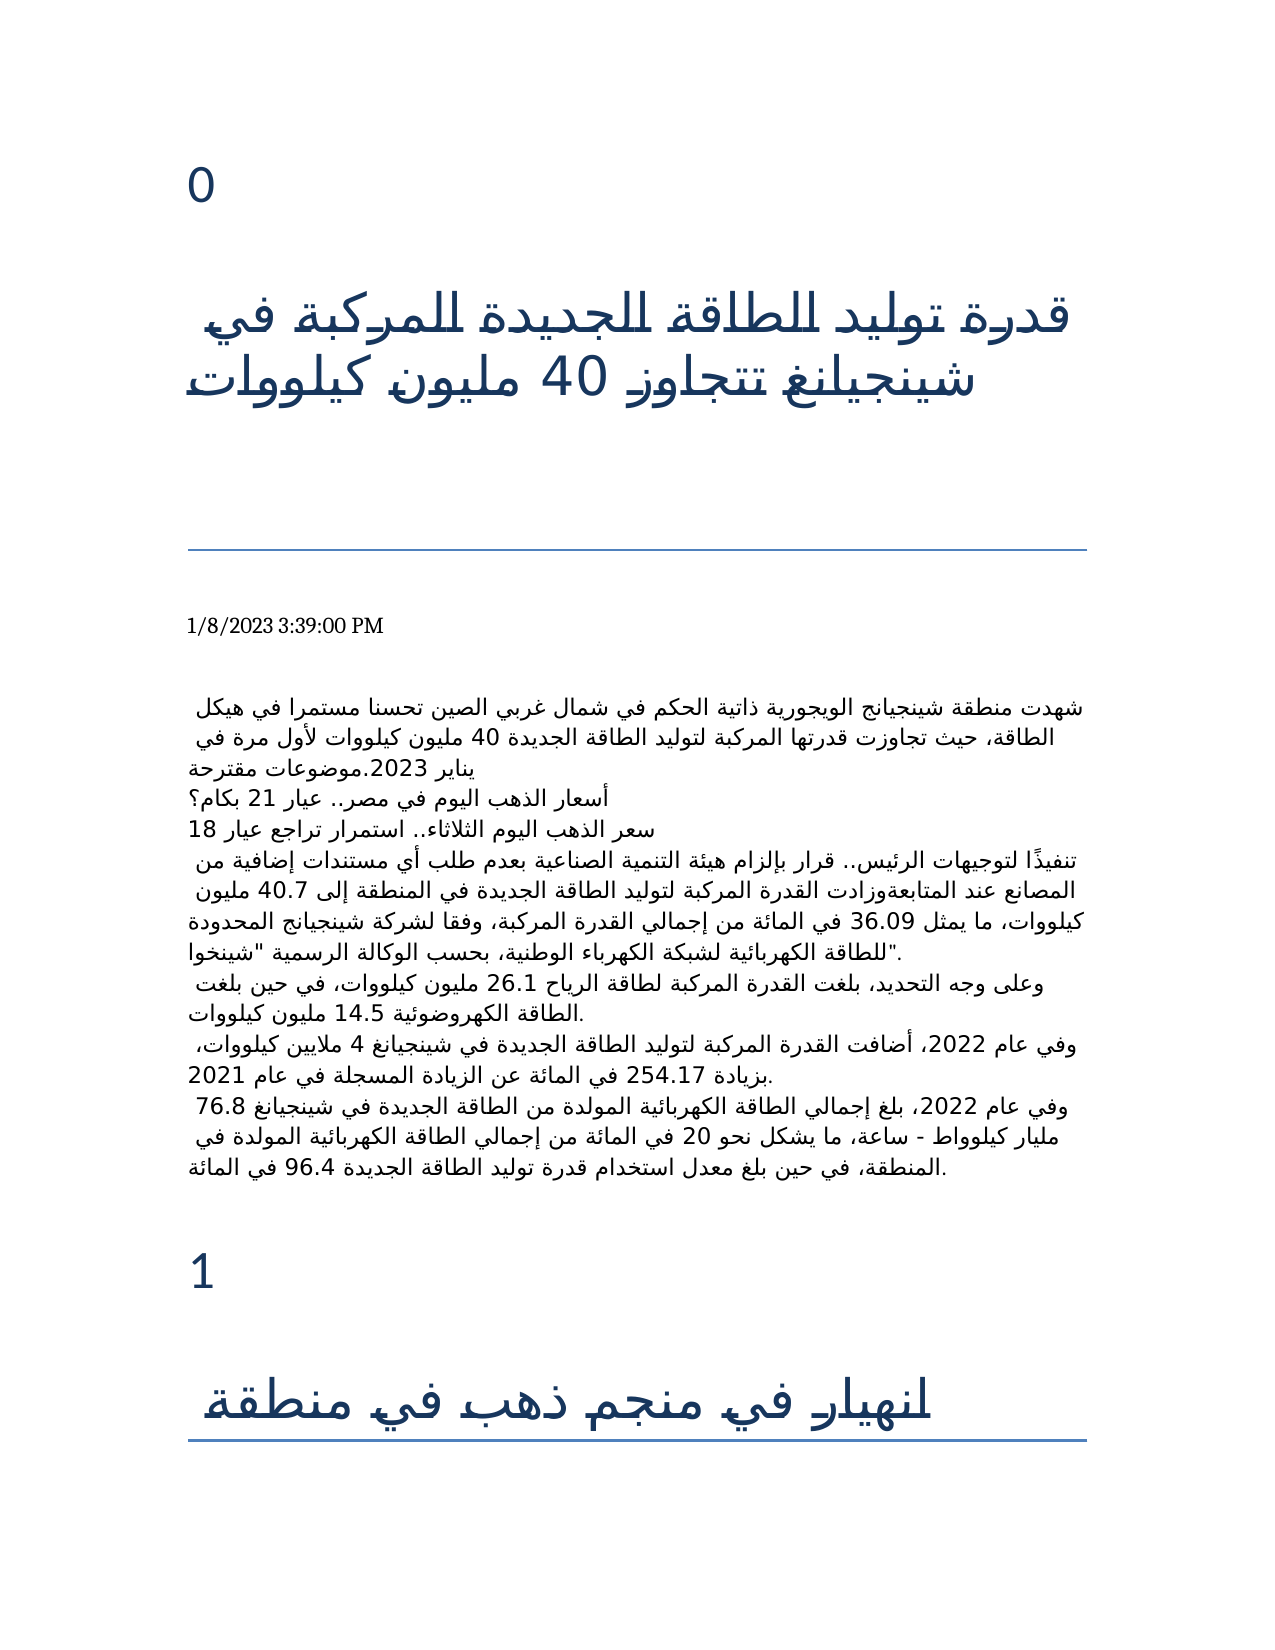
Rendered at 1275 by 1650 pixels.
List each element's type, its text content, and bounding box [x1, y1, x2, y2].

title 0 قدرة توليد الطاقة الجديدة المركبة في شينجيانغ تتجاوز 40 مليون كيلووات [187, 150, 1087, 551]
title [187, 1236, 1087, 1442]
text 1/8/2023 3:39:00 PM [187, 582, 1087, 669]
text شهدت منطقة شينجيانج الويجورية ذاتية الحكم في شمال غربي الصين تحسنا مستمرا في هيكل الطاقة، حيث تجاوزت قدرتها المركبة لتوليد الطاقة الجديدة 40 مليون كيلووات لأول مرة في يناير 2023.موضوعات مقترحة أسعار الذهب اليوم في مصر.. عيار 21 بكام؟ سعر الذهب اليوم الثلاثاء.. استمرار تراجع عيار 18 تنفيذًا لتوجيهات الرئيس.. قرار بإلزام هيئة التنمية الصناعية بعدم طلب أي مستندات إضافية من المصانع عند المتابعةوزادت القدرة المركبة لتوليد الطاقة الجديدة في المنطقة إلى 40.7 مليون كيلووات، ما يمثل 36.09 في المائة من إجمالي القدرة المركبة، وفقا لشركة شينجيانج المحدودة للطاقة الكهربائية لشبكة الكهرباء الوطنية، بحسب الوكالة الرسمية "شينخوا". وعلى وجه التحديد، بلغت القدرة المركبة لطاقة الرياح 26.1 مليون كيلووات، في حين بلغت الطاقة الكهروضوئية 14.5 مليون كيلووات. وفي عام 2022، أضافت القدرة المركبة لتوليد الطاقة الجديدة في شينجيانغ 4 ملايين كيلووات، بزيادة 254.17 في المائة عن الزيادة المسجلة في عام 2021. وفي عام 2022، بلغ إجمالي الطاقة الكهربائية المولدة من الطاقة الجديدة في شينجيانغ 76.8 مليار كيلوواط - ساعة، ما يشكل نحو 20 في المائة من إجمالي الطاقة الكهربائية المولدة في المنطقة، في حين بلغ معدل استخدام قدرة توليد الطاقة الجديدة 96.4 في المائة. [187, 694, 1087, 1211]
